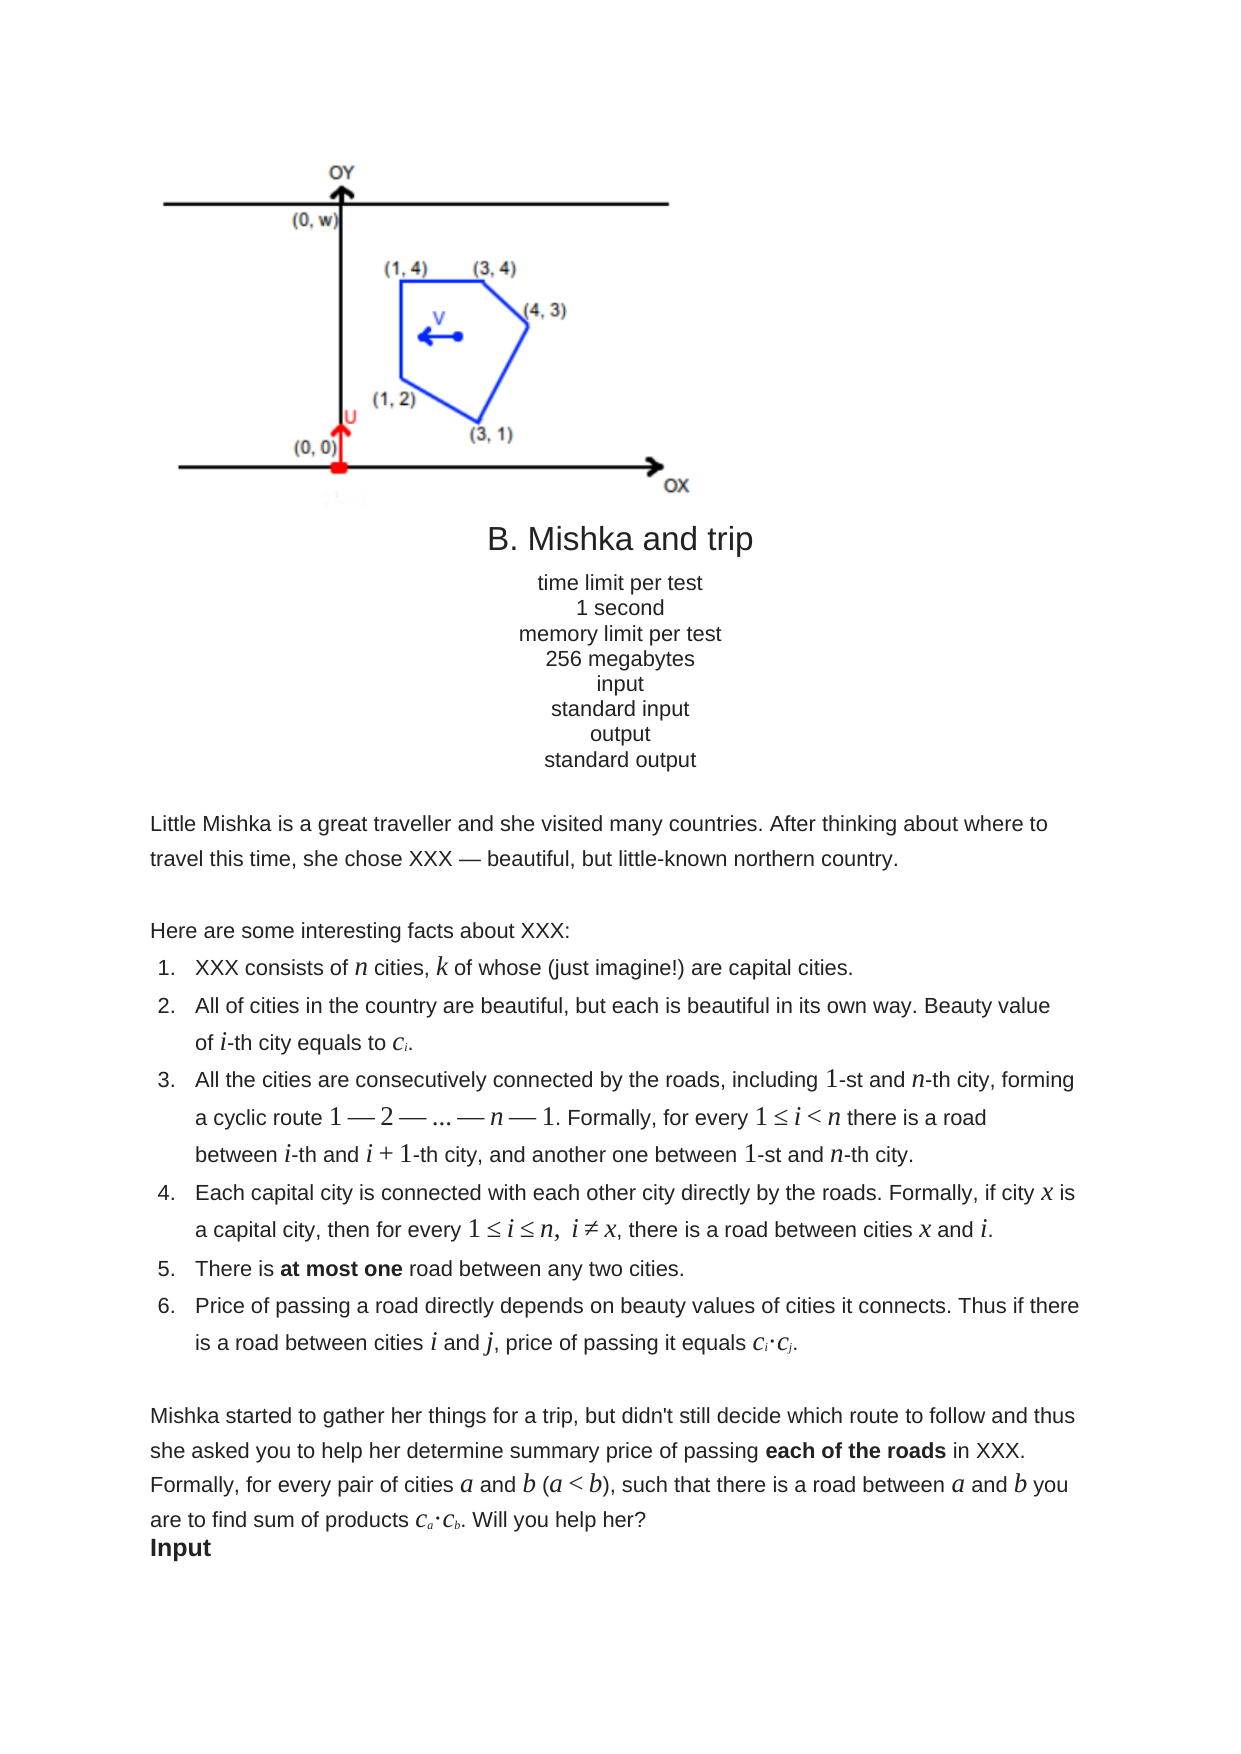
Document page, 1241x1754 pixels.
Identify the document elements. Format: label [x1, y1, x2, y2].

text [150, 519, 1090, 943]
picture [150, 150, 719, 519]
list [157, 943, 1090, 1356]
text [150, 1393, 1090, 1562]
